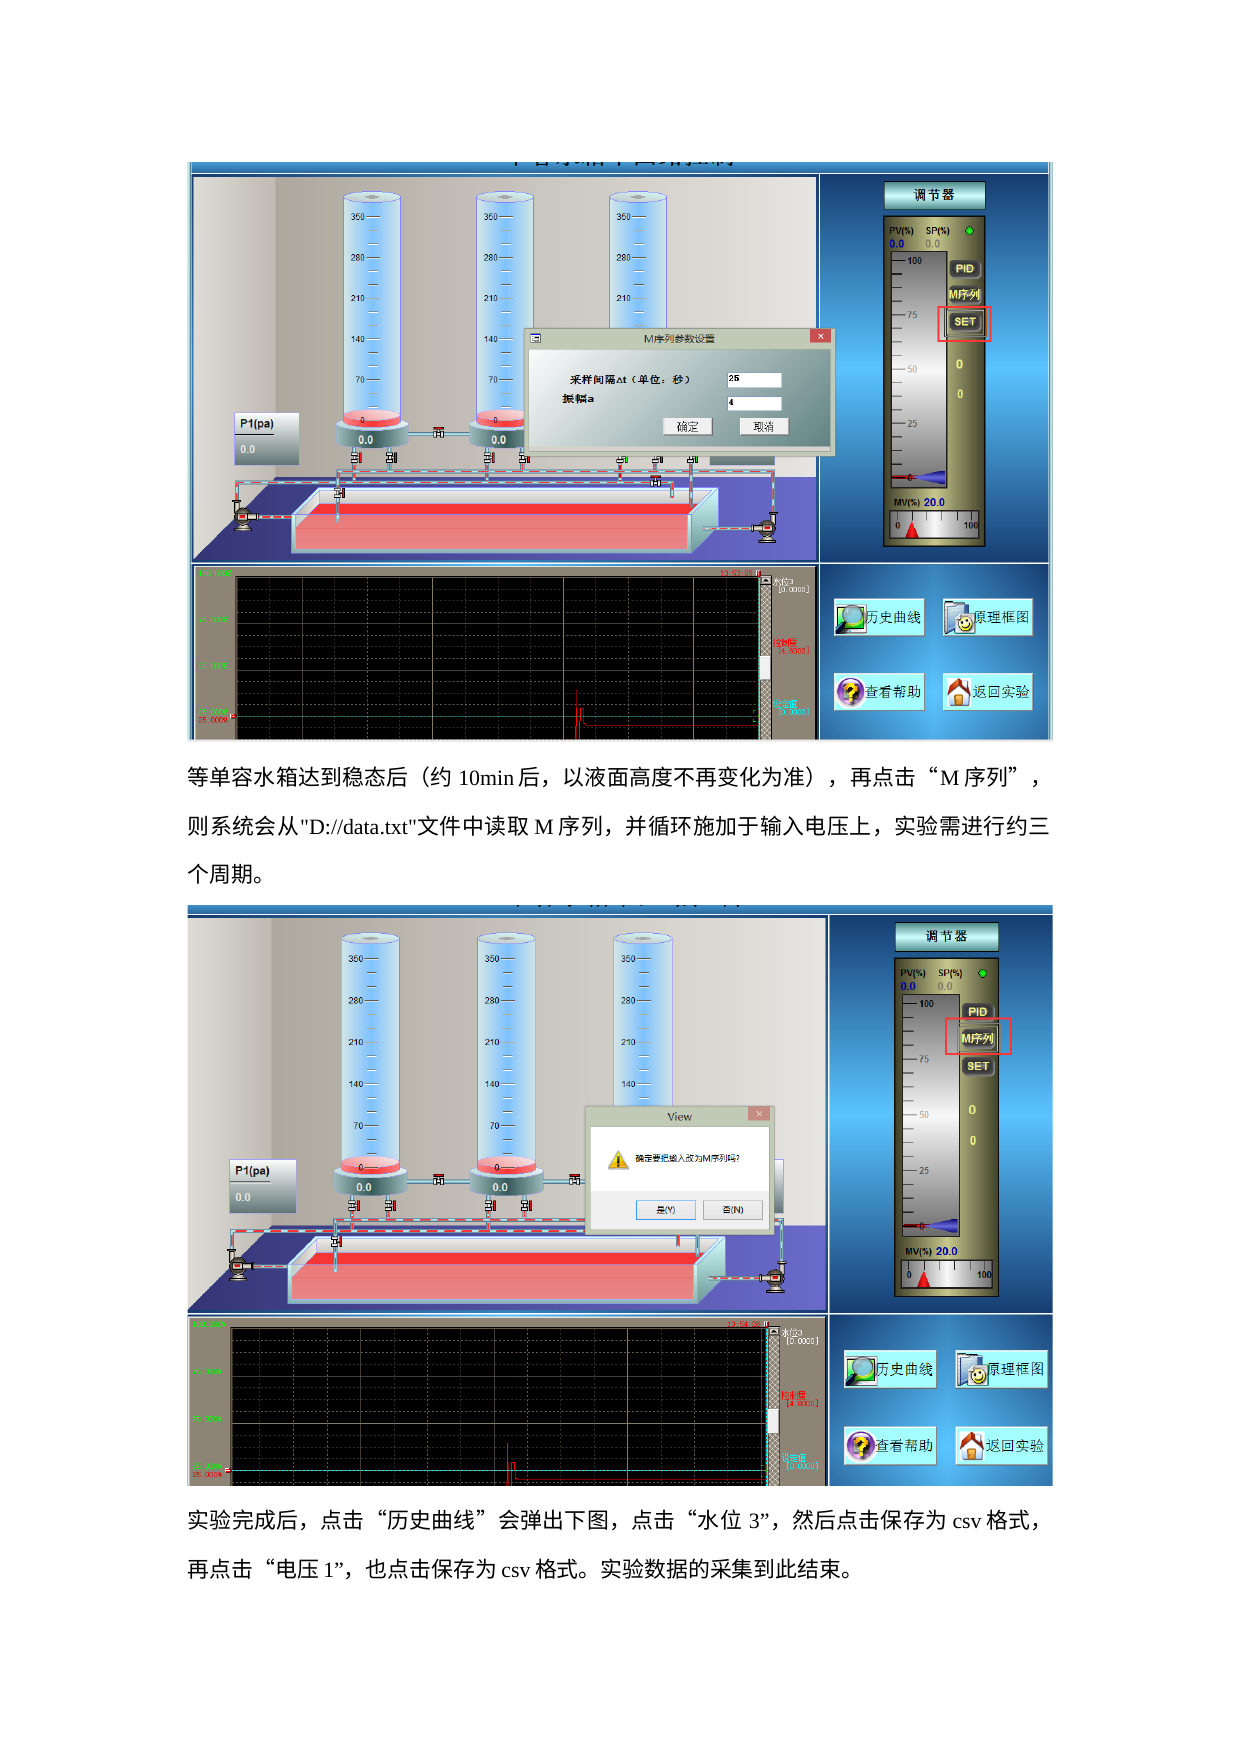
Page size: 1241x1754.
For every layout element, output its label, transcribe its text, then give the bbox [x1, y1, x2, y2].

text 实验完成后，点击“历史曲线”会弹出下图，点击“水位3”，然后点击保存为csv格式，再点击“电压1”，也点击保存为csv格式。实验数据的采集到此结束。 [187, 1503, 1053, 1584]
text 等单容水箱达到稳态后（约10min后，以液面高度不再变化为准），再点击“M序列”，则系统会从"D://data.txt"文件中读取M序列，并循环施加于输入电压上，实验需进行约三个周期。 [187, 759, 1053, 889]
picture [187, 162, 1053, 742]
picture [187, 905, 1053, 1486]
